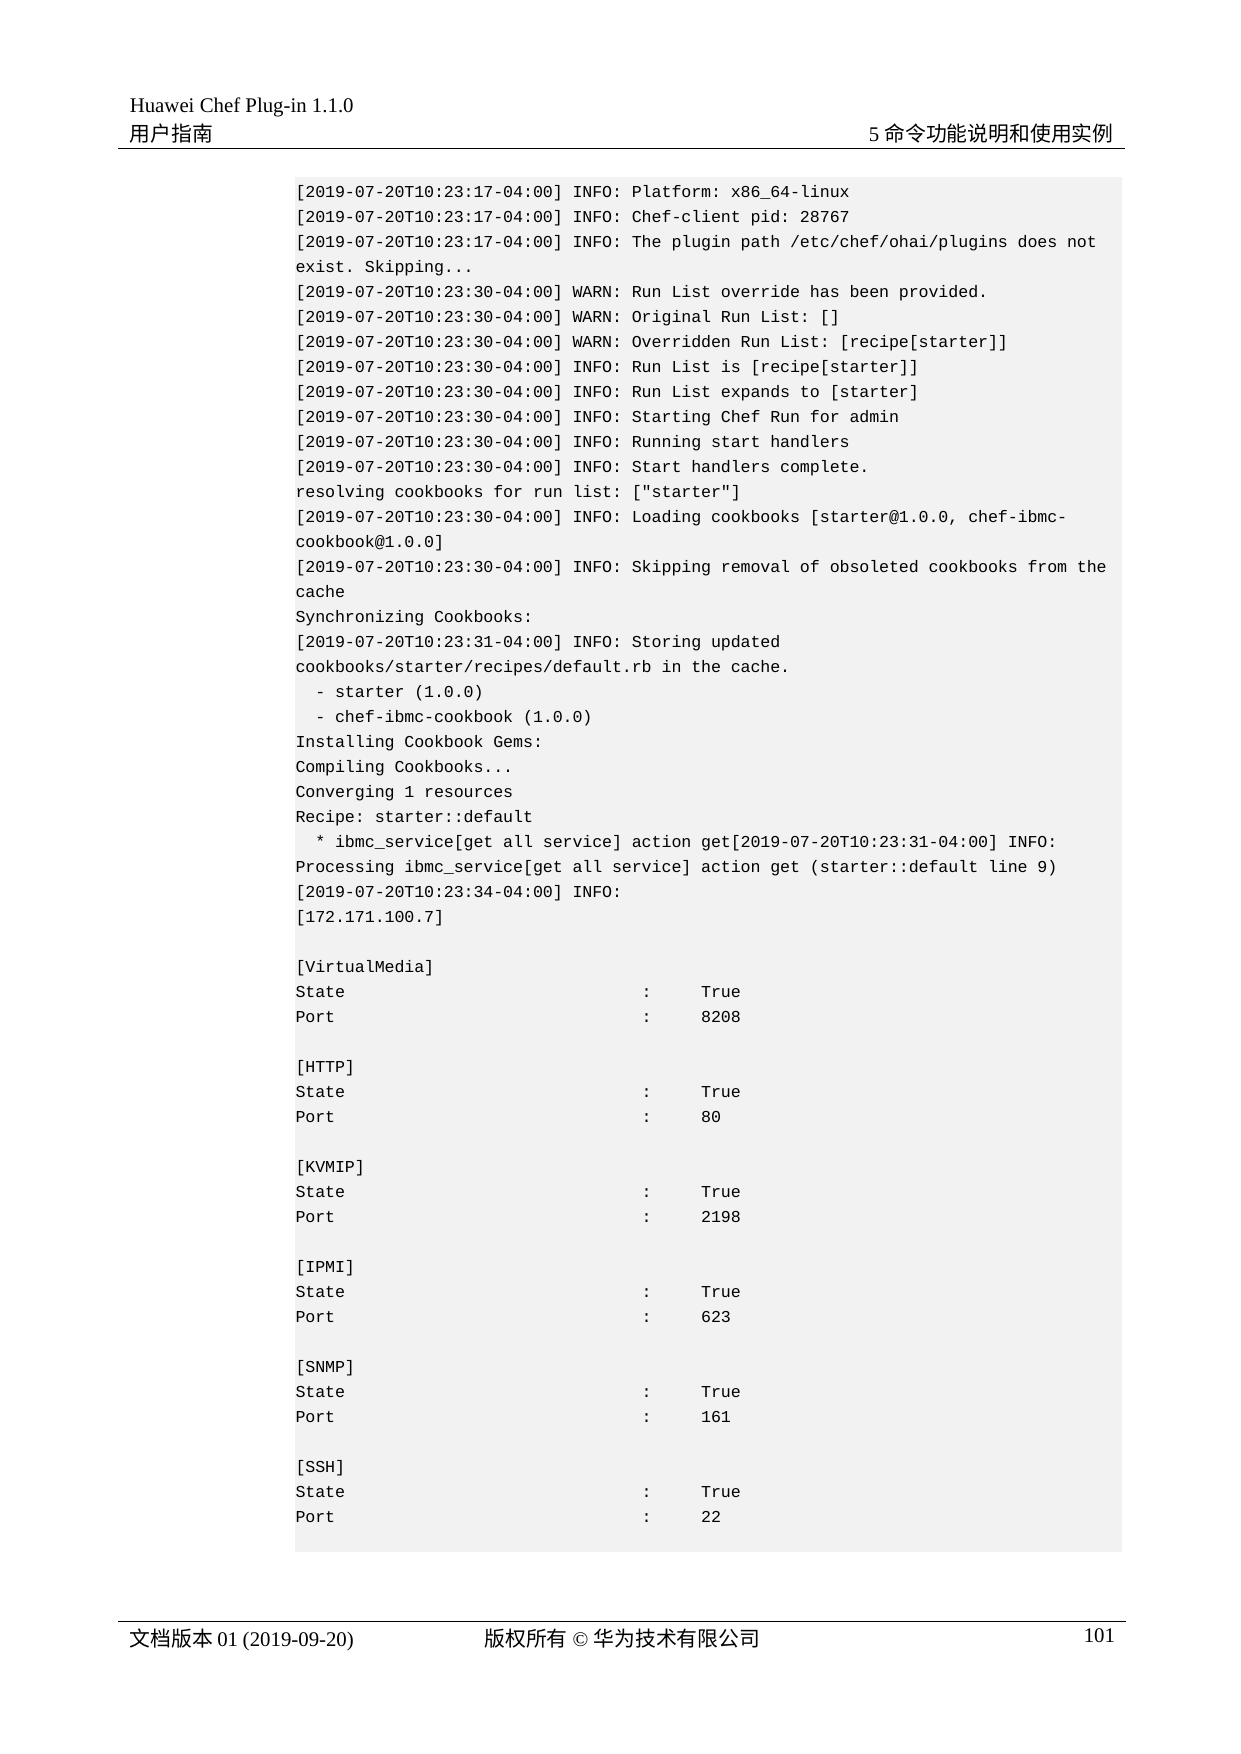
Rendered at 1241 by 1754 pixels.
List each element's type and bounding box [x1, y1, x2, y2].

text [295, 177, 1122, 1552]
